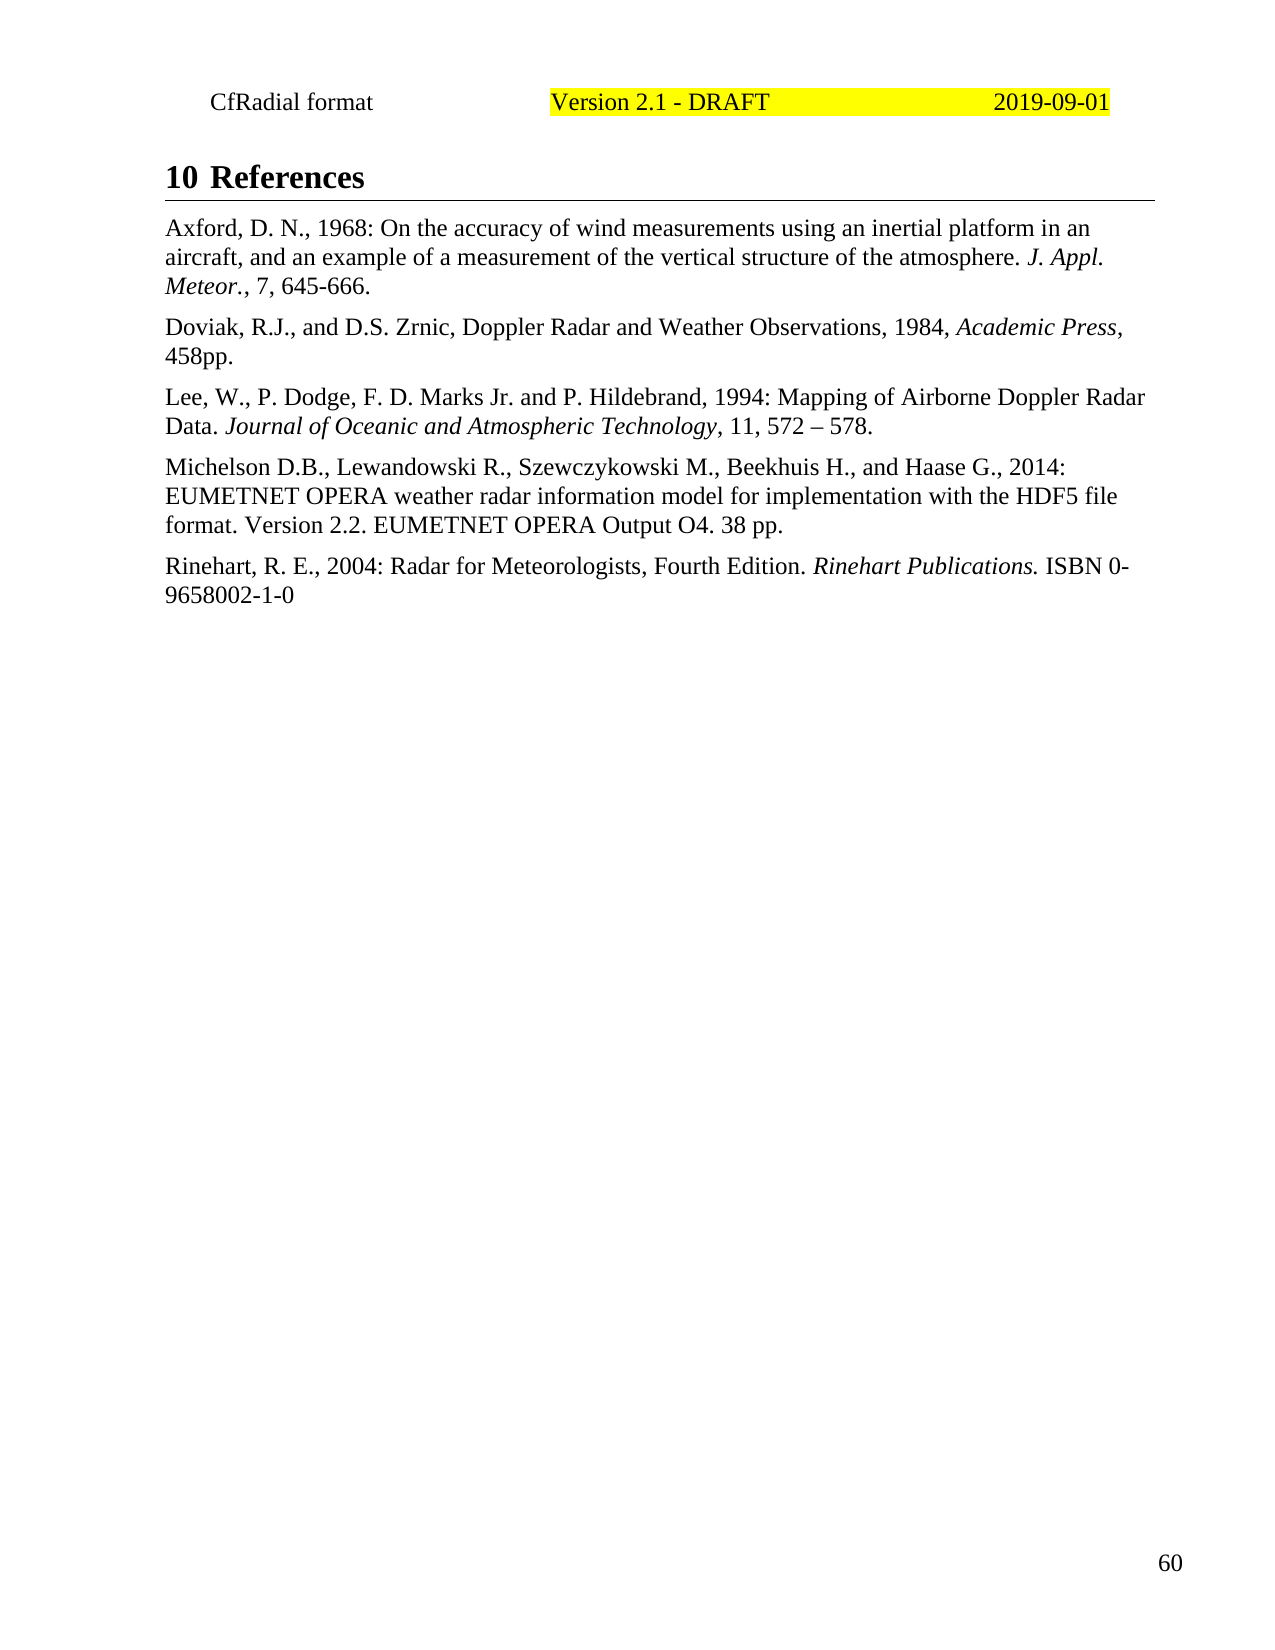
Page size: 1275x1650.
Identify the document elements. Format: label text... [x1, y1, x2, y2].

text Michelson D.B., Lewandowski R., Szewczykowski M., Beekhuis H., and Haase G., 2014: EUMETNET OPERA weather radar information model for implementation with the HDF5 file format. Version 2.2. EUMETNET OPERA Output O4. 38 pp. [165, 452, 1155, 538]
text Doviak, R.J., and D.S. Zrnic, Doppler Radar and Weather Observations, 1984, Academic Press, 458pp. [165, 312, 1155, 370]
text Lee, W., P. Dodge, F. D. Marks Jr. and P. Hildebrand, 1994: Mapping of Airborne Doppler Radar Data. Journal of Oceanic and Atmospheric Technology, 11, 572 – 578. [165, 382, 1155, 440]
text Axford, D. N., 1968: On the accuracy of wind measurements using an inertial platform in an aircraft, and an example of a measurement of the vertical structure of the atmosphere. J. Appl. Meteor., 7, 645-666. [165, 213, 1155, 300]
text Rinehart, R. E., 2004: Radar for Meteorologists, Fourth Edition. Rinehart Publications. ISBN 0-9658002-1-0 [165, 551, 1155, 608]
subtitle References [165, 157, 1155, 200]
